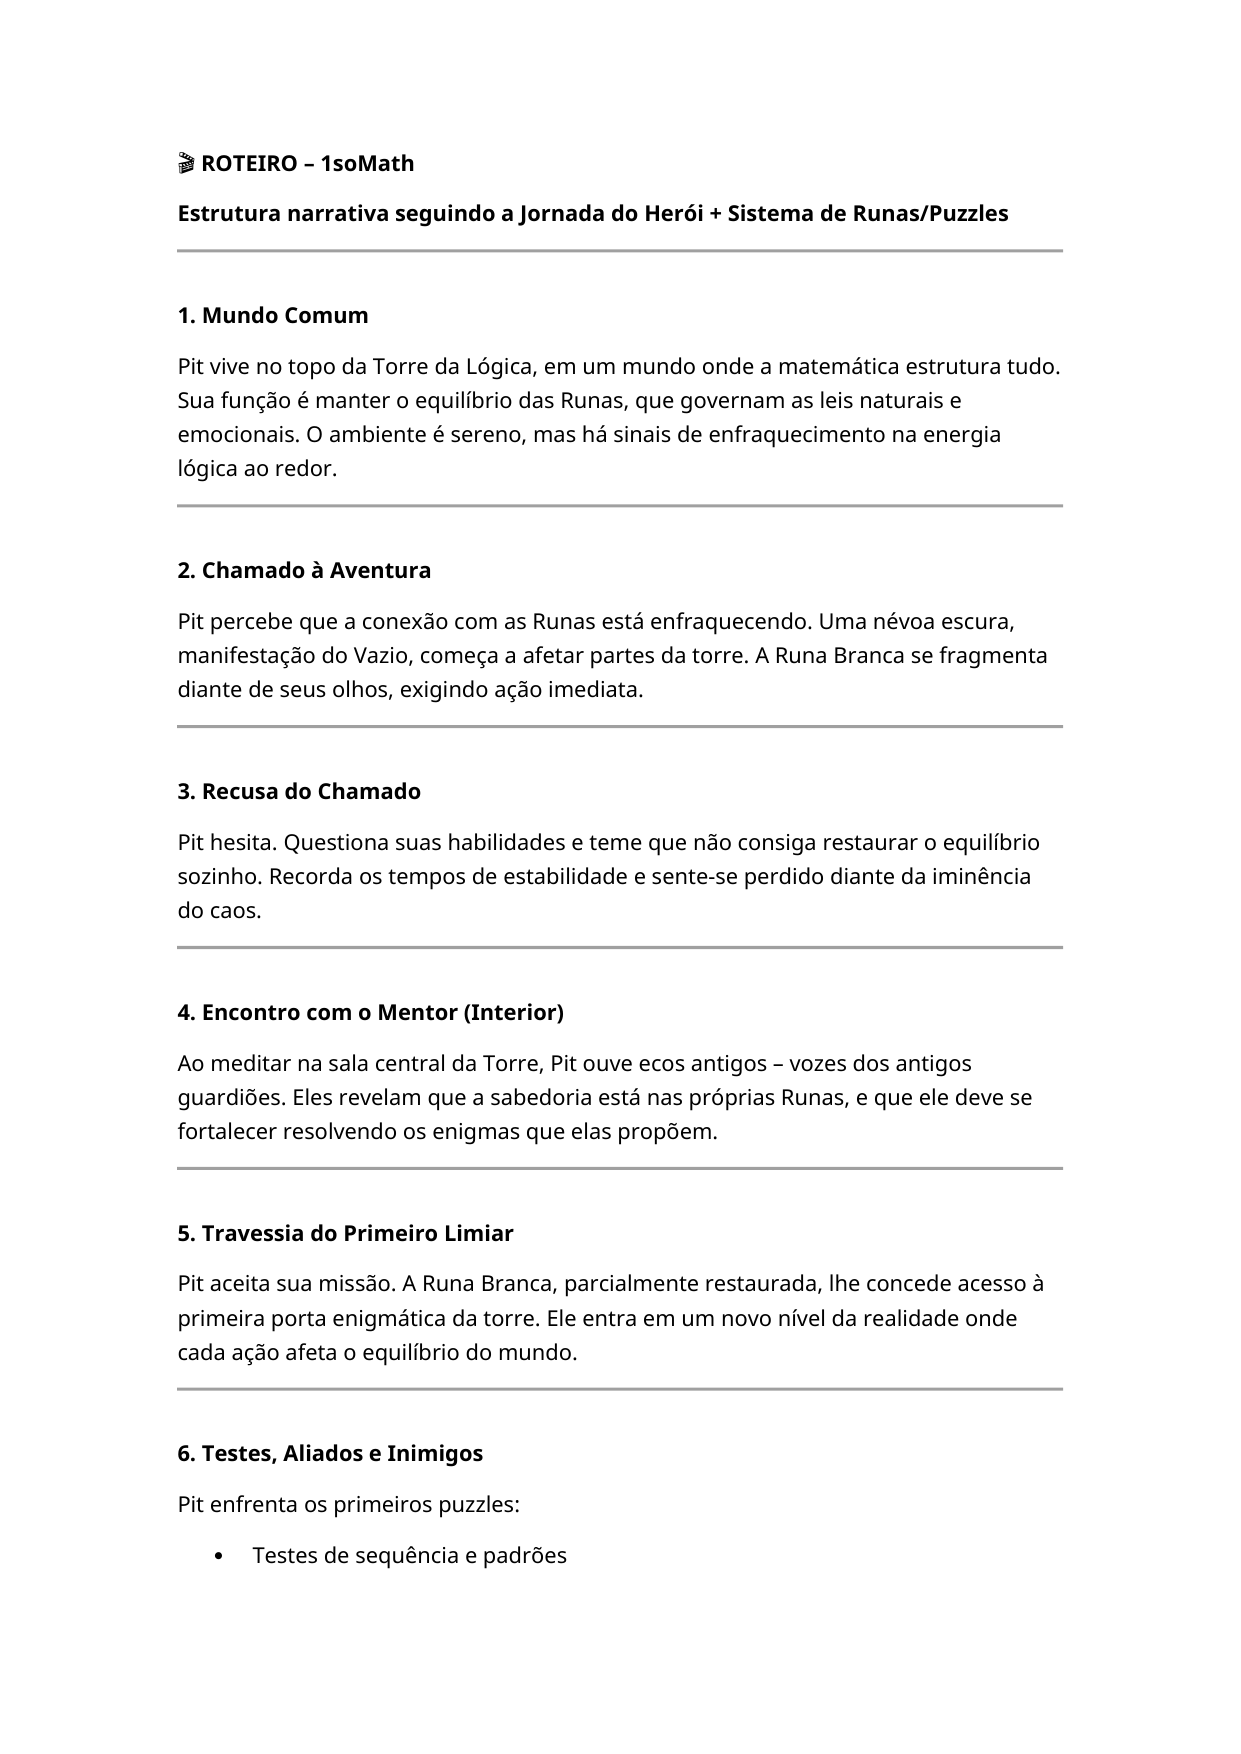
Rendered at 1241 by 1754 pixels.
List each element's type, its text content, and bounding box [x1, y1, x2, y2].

text 4. Encontro com o Mentor (Interior) [177, 997, 1063, 1027]
text 🎬 ROTEIRO – 1soMath [177, 148, 1063, 177]
text Pit vive no topo da Torre da Lógica, em um mundo onde a matemática estrutura tudo. Sua função é manter o equilíbrio das Runas, que governam as leis naturais e emocionais. O ambiente é sereno, mas há sinais de enfraquecimento na energia lógica ao redor. [177, 351, 1063, 483]
text 1. Mundo Comum [177, 300, 1063, 330]
text Ao meditar na sala central da Torre, Pit ouve ecos antigos – vozes dos antigos guardiões. Eles revelam que a sabedoria está nas próprias Runas, e que ele deve se fortalecer resolvendo os enigmas que elas propõem. [177, 1048, 1063, 1146]
text 6. Testes, Aliados e Inimigos [177, 1438, 1063, 1468]
text 2. Chamado à Aventura [177, 555, 1063, 585]
text Pit enfrenta os primeiros puzzles: [177, 1489, 1063, 1519]
text Pit hesita. Questiona suas habilidades e teme que não consiga restaurar o equilíbrio sozinho. Recorda os tempos de estabilidade e sente-se perdido diante da iminência do caos. [177, 827, 1063, 925]
list Testes de sequência e padrões [215, 1540, 1063, 1570]
text Pit percebe que a conexão com as Runas está enfraquecendo. Uma névoa escura, manifestação do Vazio, começa a afetar partes da torre. A Runa Branca se fragmenta diante de seus olhos, exigindo ação imediata. [177, 606, 1063, 704]
text Estrutura narrativa seguindo a Jornada do Herói + Sistema de Runas/Puzzles [177, 198, 1063, 228]
text 5. Travessia do Primeiro Limiar [177, 1218, 1063, 1247]
text Pit aceita sua missão. A Runa Branca, parcialmente restaurada, lhe concede acesso à primeira porta enigmática da torre. Ele entra em um novo nível da realidade onde cada ação afeta o equilíbrio do mundo. [177, 1268, 1063, 1367]
text 3. Recusa do Chamado [177, 776, 1063, 806]
